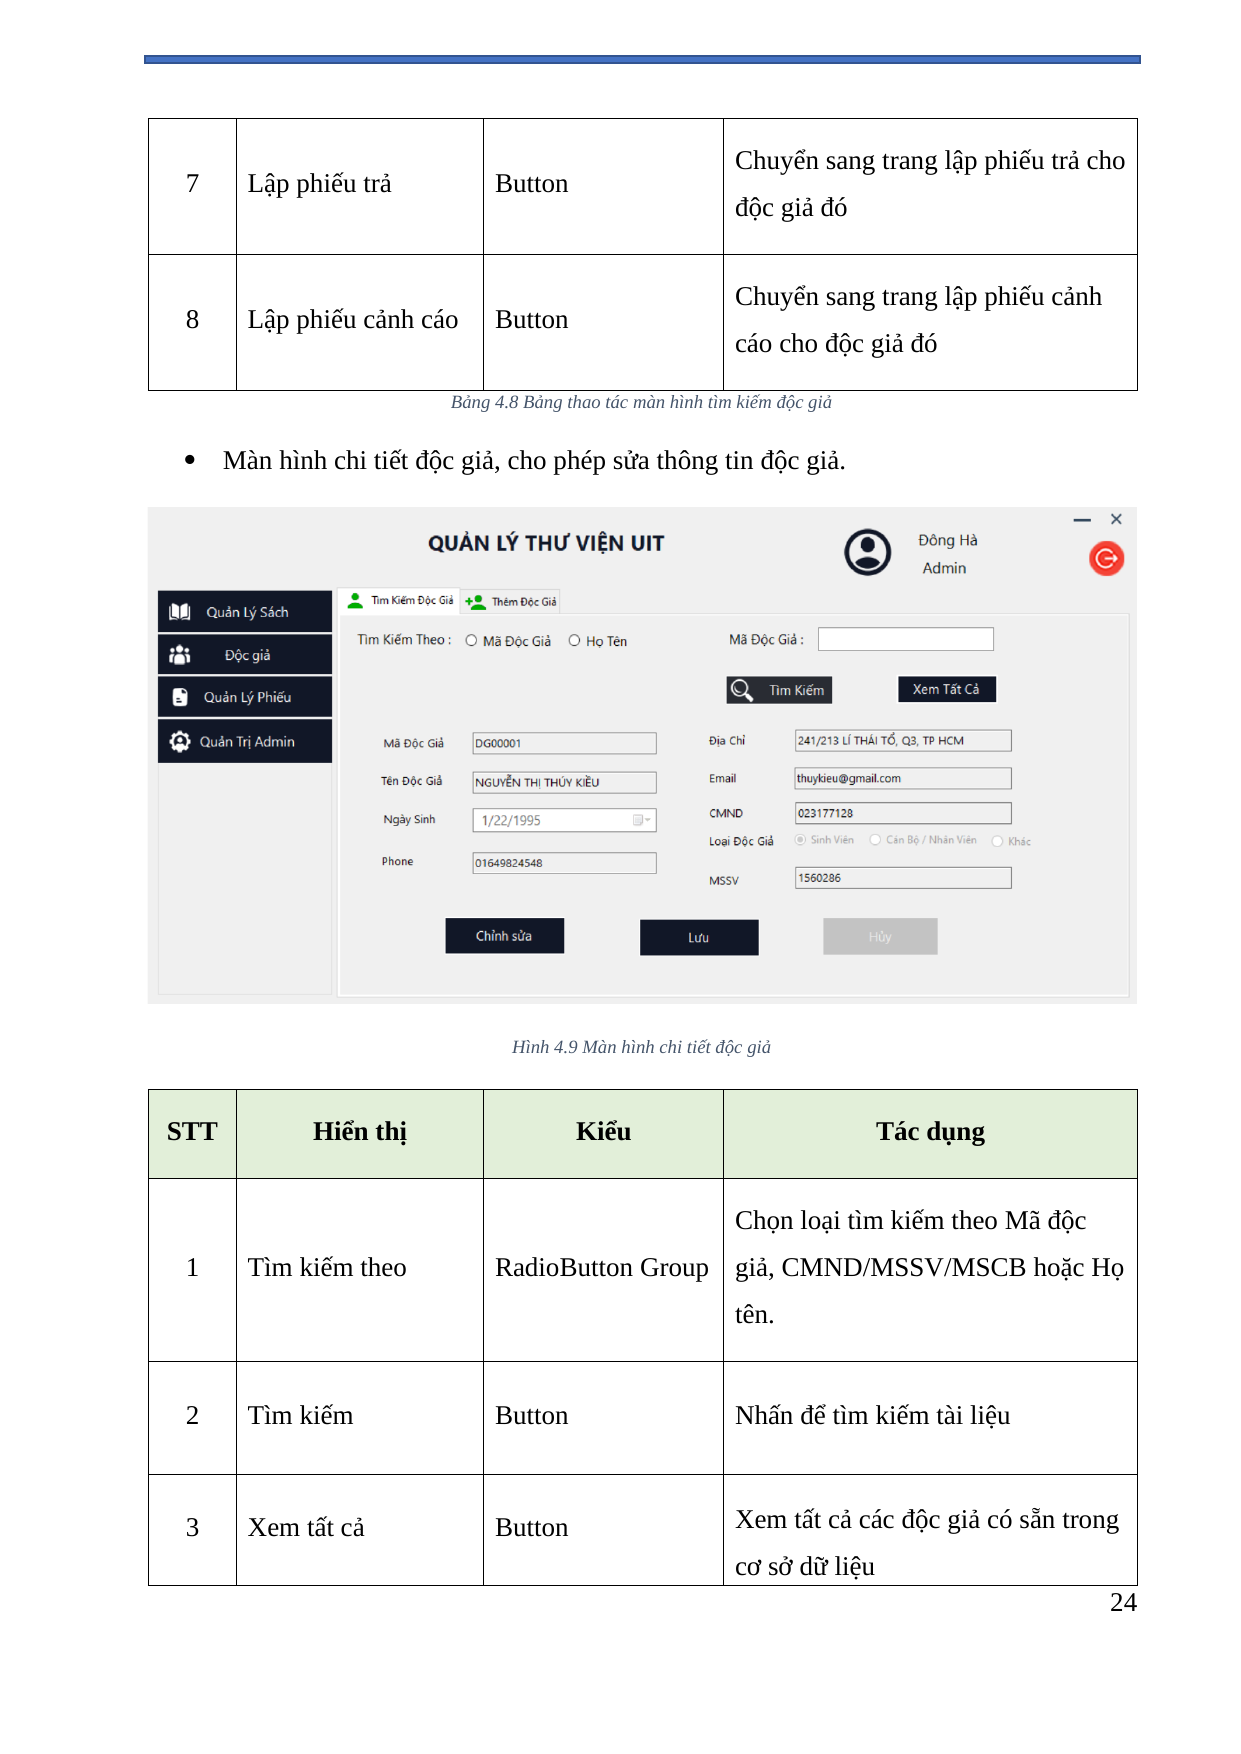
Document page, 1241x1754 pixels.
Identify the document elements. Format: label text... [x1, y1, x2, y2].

table_header STT [149, 1090, 236, 1178]
table_cell Lập phiếu trả [237, 119, 483, 254]
table_cell 3 [149, 1475, 236, 1584]
picture [147, 507, 1137, 1004]
table_cell 7 [149, 119, 236, 254]
table_cell Chuyển sang trang lập phiếu cảnh cáo cho độc giả đó [724, 255, 1137, 390]
table_cell Xem tất cả [237, 1475, 483, 1584]
table_cell 1 [149, 1179, 236, 1361]
table_cell Tìm kiếm [237, 1362, 483, 1474]
text Hình 4.9 Màn hình chi tiết độc giả [148, 1036, 1137, 1057]
table_cell Button [484, 1475, 723, 1584]
table_header Hiển thị [237, 1090, 483, 1178]
table_cell Nhấn để tìm kiếm tài liệu [724, 1362, 1137, 1474]
table_header Tác dụng [724, 1090, 1137, 1178]
table_cell Xem tất cả các độc giả có sẵn trong cơ sở dữ liệu [724, 1475, 1137, 1584]
table_cell 2 [149, 1362, 236, 1474]
table_cell Button [484, 1362, 723, 1474]
table_cell 8 [149, 255, 236, 390]
table_cell RadioButton Group [484, 1179, 723, 1361]
table_cell Lập phiếu cảnh cáo [237, 255, 483, 390]
table_cell Chuyển sang trang lập phiếu trả cho độc giả đó [724, 119, 1137, 254]
table_header Kiểu [484, 1090, 723, 1178]
table_cell Chọn loại tìm kiếm theo Mã độc giả, CMND/MSSV/MSCB hoặc Họ tên. [724, 1179, 1137, 1361]
table_cell Button [484, 255, 723, 390]
table_cell Button [484, 119, 723, 254]
table_cell Tìm kiếm theo [237, 1179, 483, 1361]
text Bảng 4.8 Bảng thao tác màn hình tìm kiếm độc giả [148, 391, 1137, 413]
list Màn hình chi tiết độc giả, cho phép sửa thông tin độc giả. [185, 444, 1137, 476]
